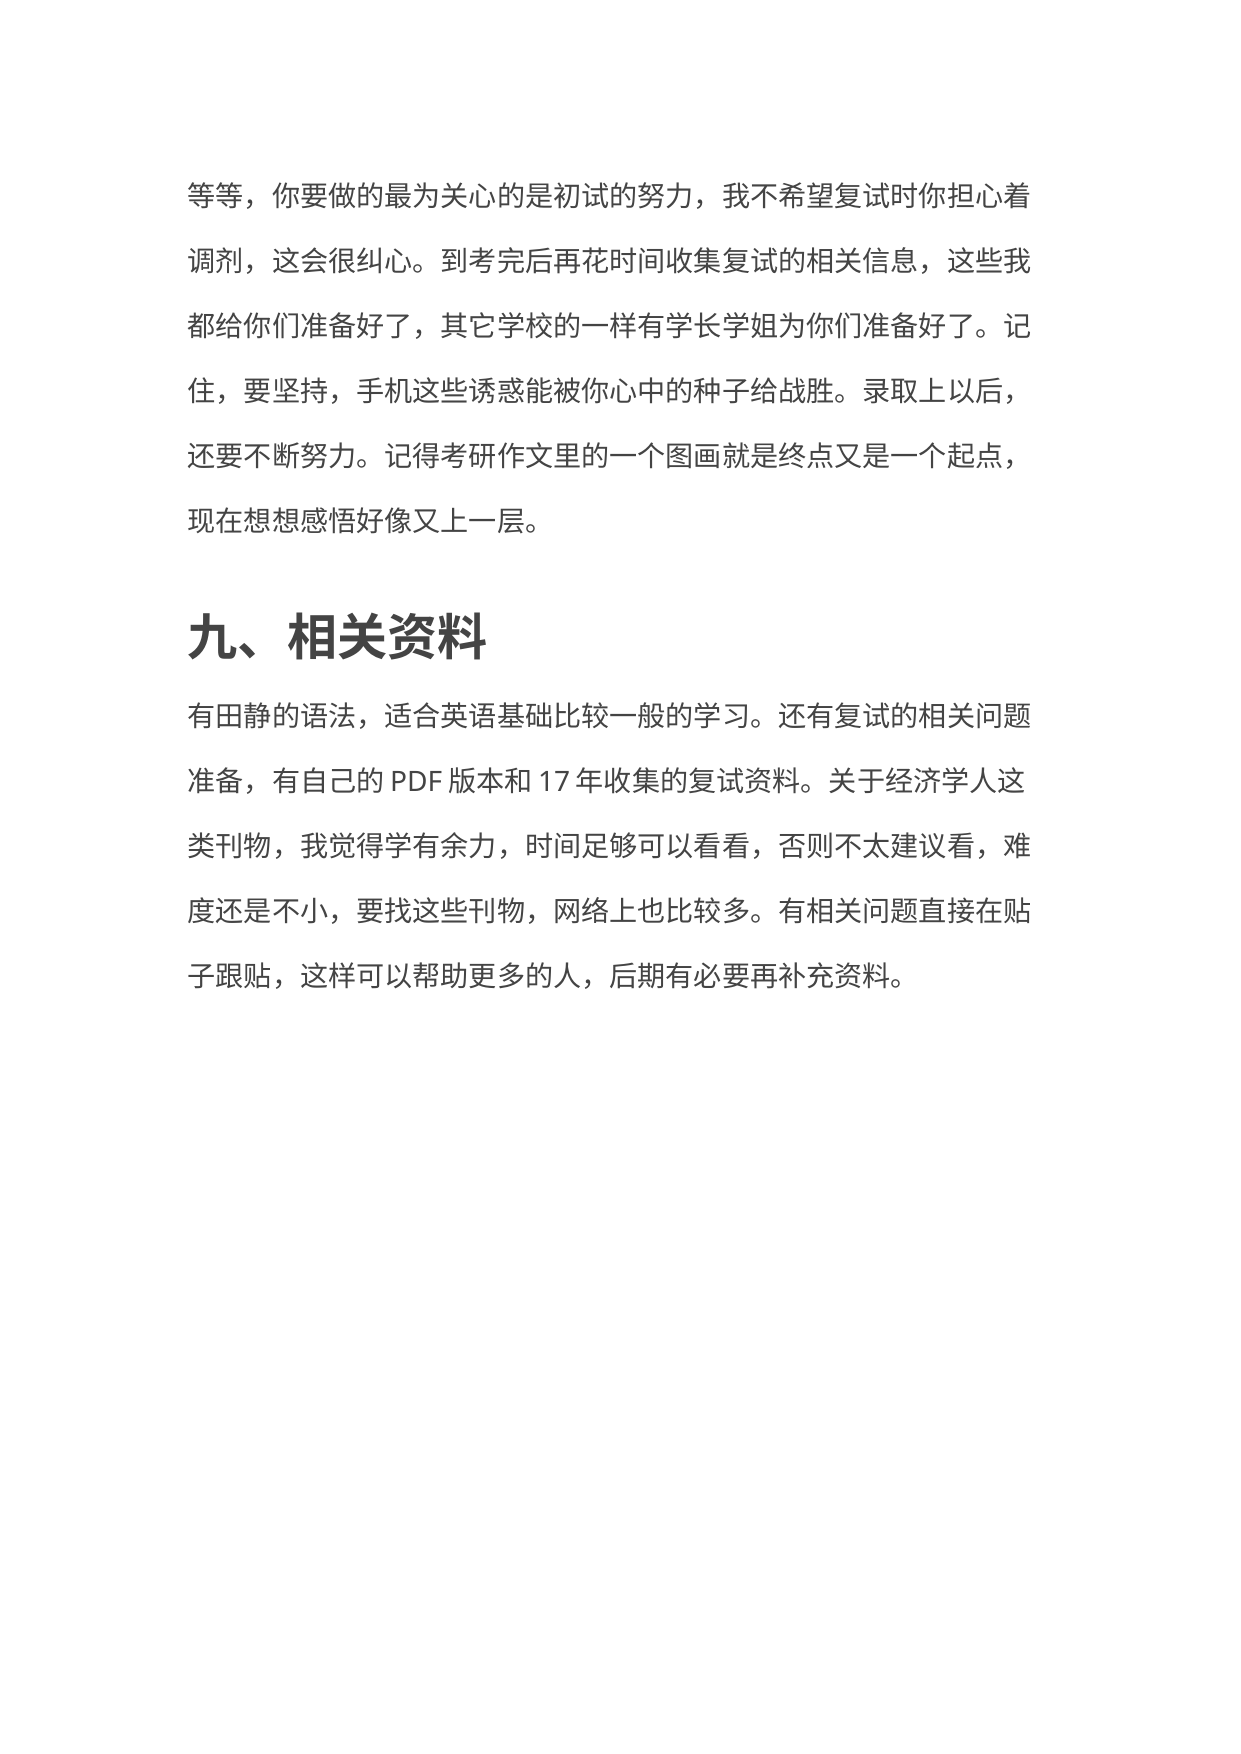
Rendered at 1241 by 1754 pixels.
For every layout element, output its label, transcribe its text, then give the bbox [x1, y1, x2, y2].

text 有田静的语法，适合英语基础比较一般的学习。还有复试的相关问题准备，有自己的PDF版本和17年收集的复试资料。关于经济学人这类刊物，我觉得学有余力，时间足够可以看看，否则不太建议看，难度还是不小，要找这些刊物，网络上也比较多。有相关问题直接在贴子跟贴，这样可以帮助更多的人，后期有必要再补充资料。 [187, 682, 1053, 1007]
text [187, 162, 1053, 552]
text 九、相关资料 [187, 584, 1053, 682]
